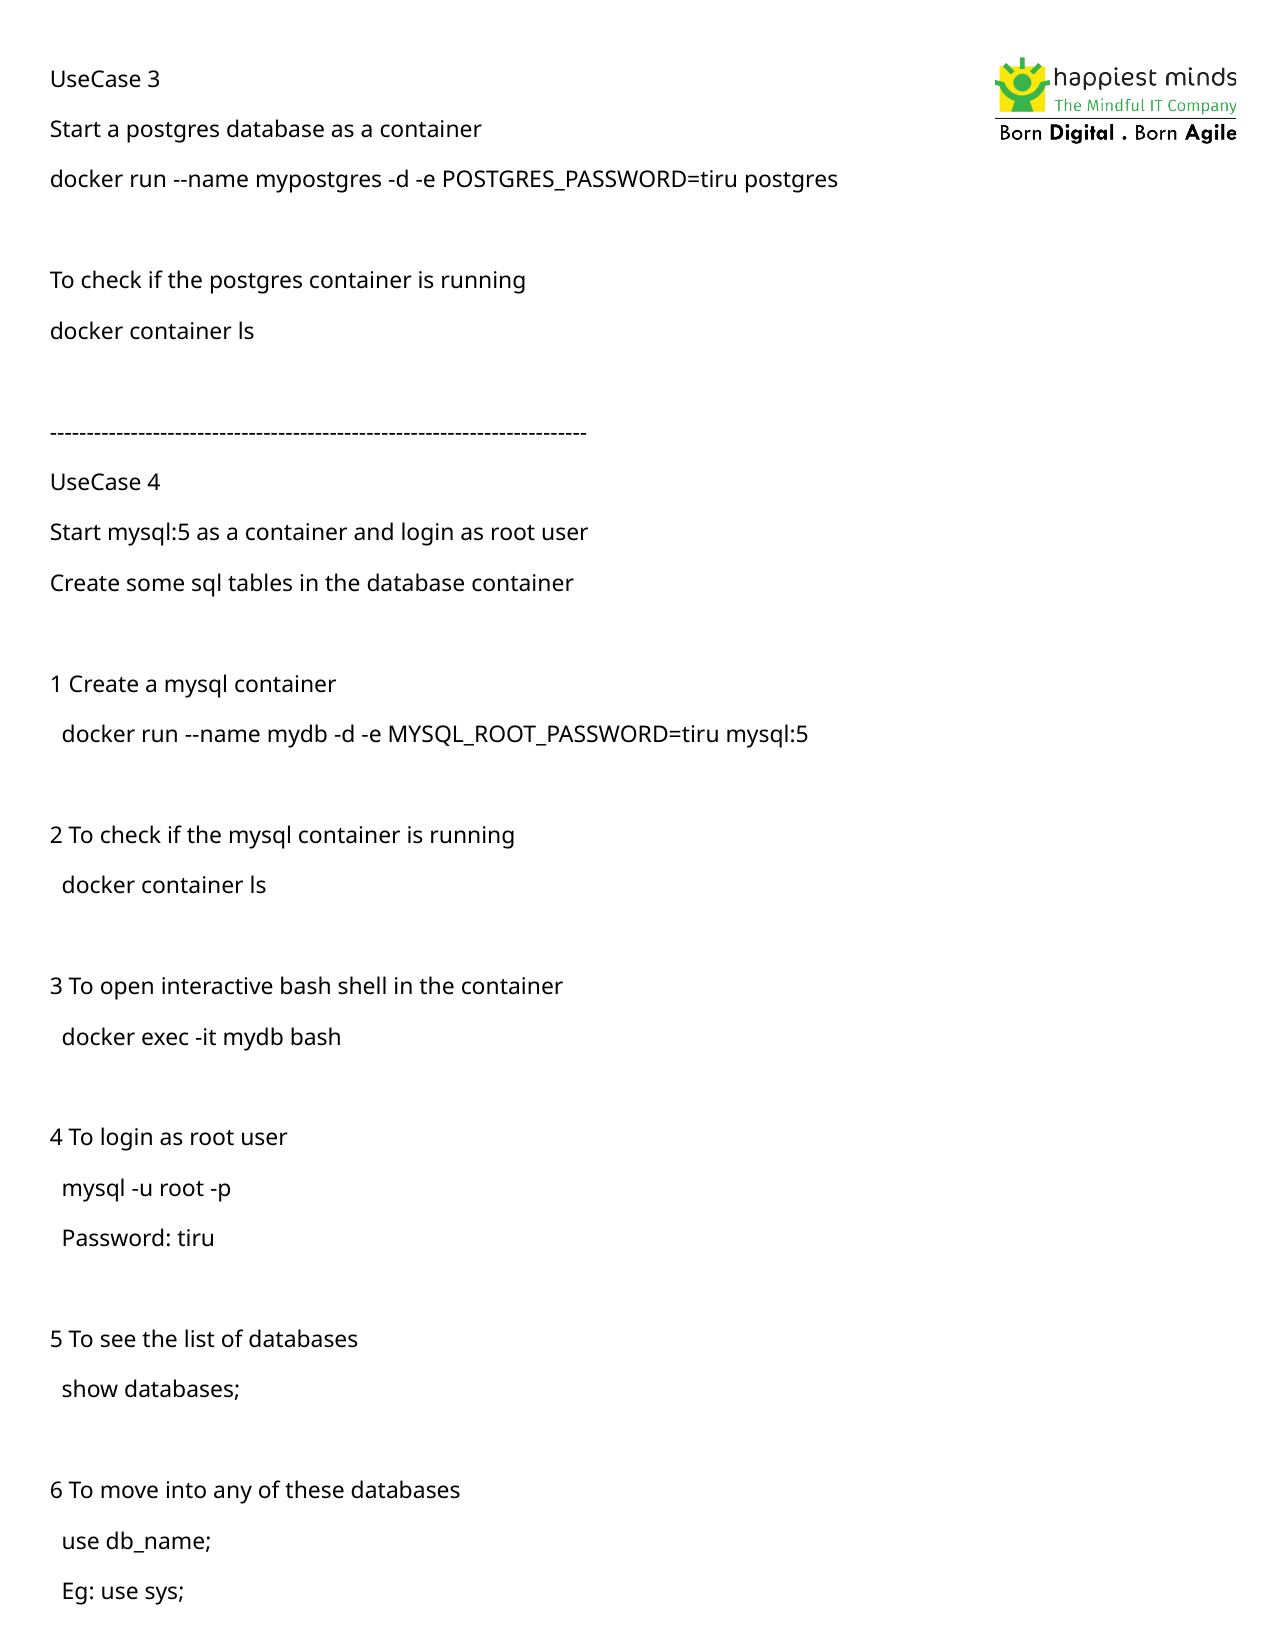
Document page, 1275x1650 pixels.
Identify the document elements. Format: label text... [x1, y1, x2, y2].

picture [994, 57, 1237, 62]
text docker run --name mypostgres -d -e POSTGRES_PASSWORD=tiru postgres [49, 163, 1237, 194]
text 5 To see the list of databases [49, 1323, 1237, 1354]
text 4 To login as root user [49, 1121, 1237, 1152]
text 1 Create a mysql container [49, 667, 1237, 699]
text 2 To check if the mysql container is running [49, 819, 1237, 850]
text show databases; [49, 1373, 1237, 1404]
text docker container ls [49, 869, 1237, 900]
text Start a postgres database as a container [49, 113, 1237, 144]
text 6 To move into any of these databases [49, 1474, 1237, 1505]
text Create some sql tables in the database container [49, 567, 1237, 598]
picture [994, 94, 1237, 113]
text Password: tiru [49, 1222, 1237, 1253]
text UseCase 3 [49, 62, 1237, 94]
text docker container ls [49, 314, 1237, 346]
text Eg: use sys; [49, 1575, 1237, 1606]
text docker exec -it mydb bash [49, 1020, 1237, 1052]
text mysql -u root -p [49, 1172, 1237, 1203]
text Start mysql:5 as a container and login as root user [49, 516, 1237, 547]
text To check if the postgres container is running [49, 264, 1237, 295]
text 3 To open interactive bash shell in the container [49, 970, 1237, 1001]
text use db_name; [49, 1524, 1237, 1556]
text docker run --name mydb -d -e MYSQL_ROOT_PASSWORD=tiru mysql:5 [49, 718, 1237, 749]
text UseCase 4 [49, 466, 1237, 497]
text ------------------------------------------------------------------------- [49, 415, 1237, 447]
